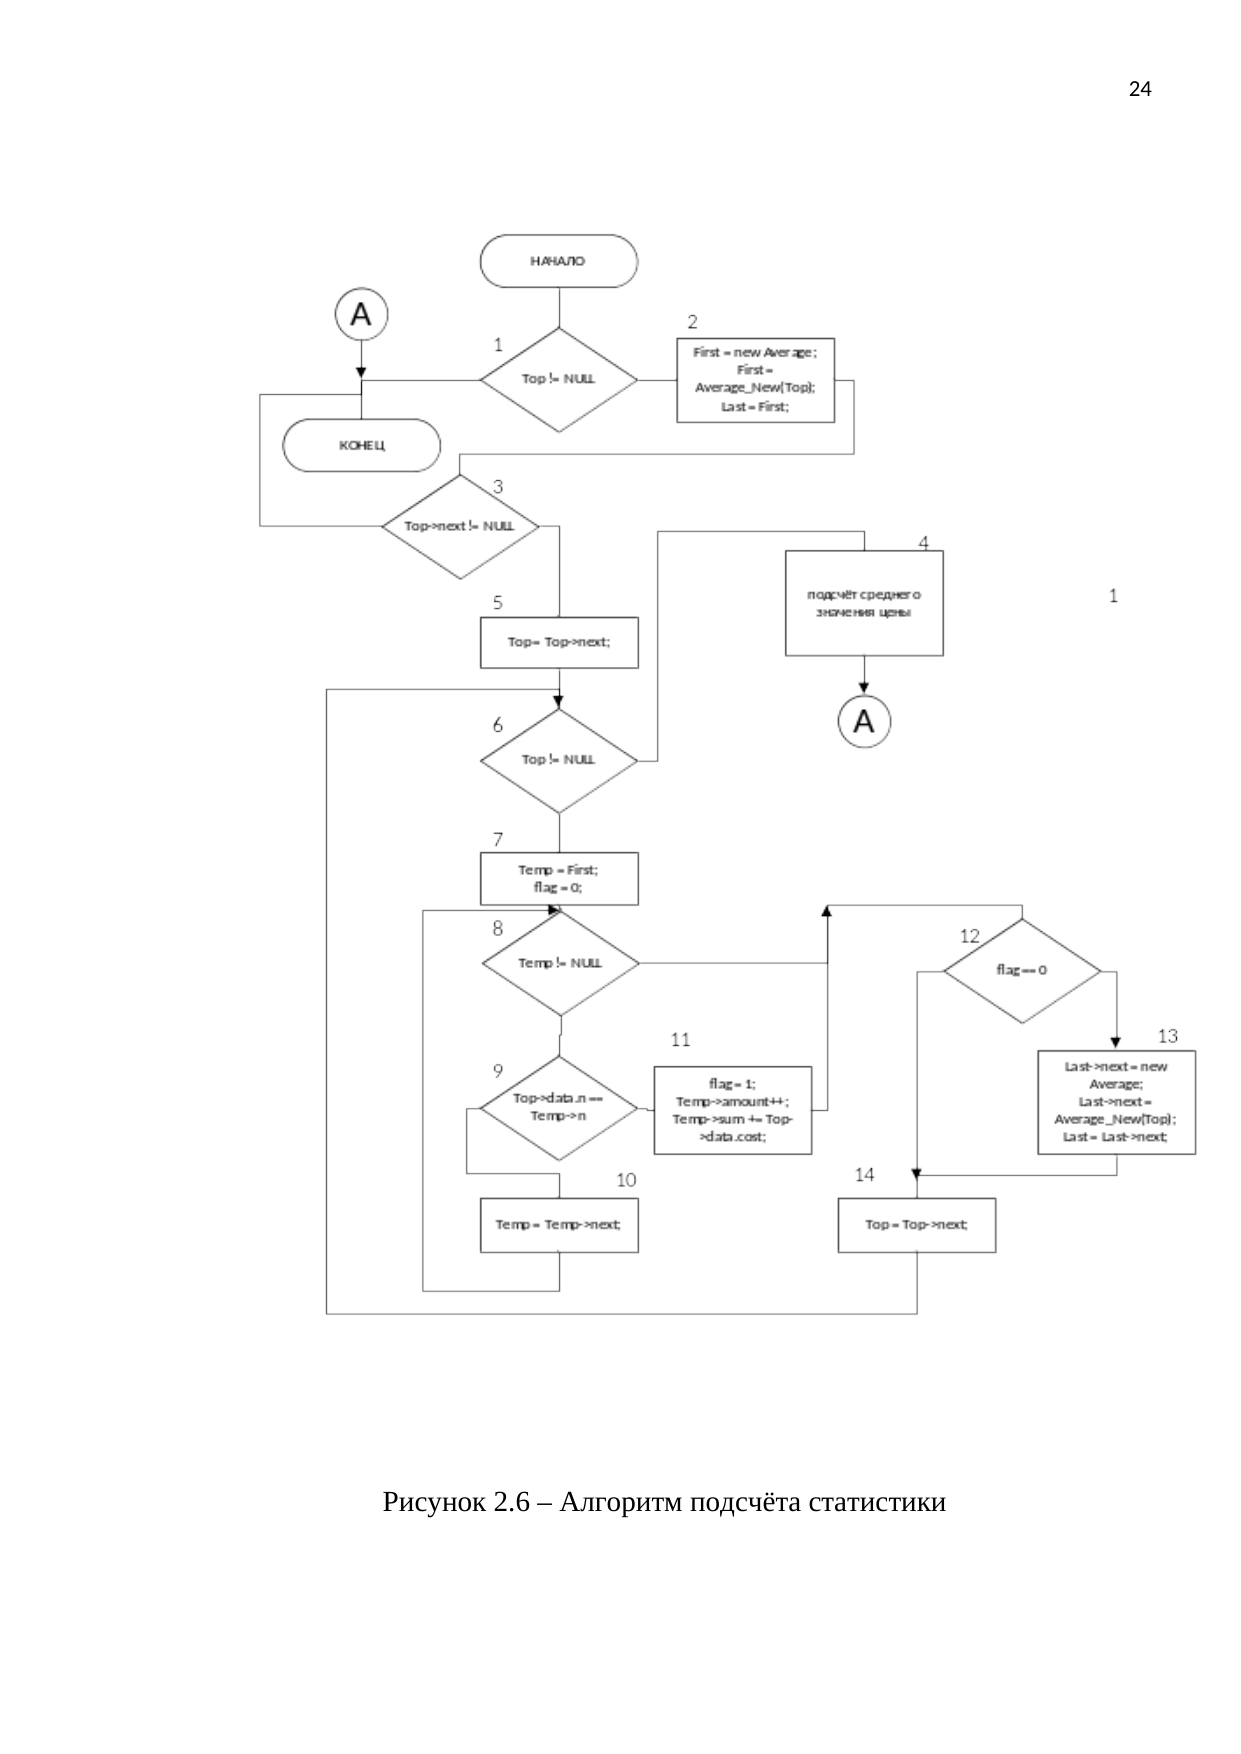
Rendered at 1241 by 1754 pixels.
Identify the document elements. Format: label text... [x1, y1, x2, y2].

text Рисунок 2.6 – Алгоритм подсчёта статистики [177, 130, 1152, 1518]
